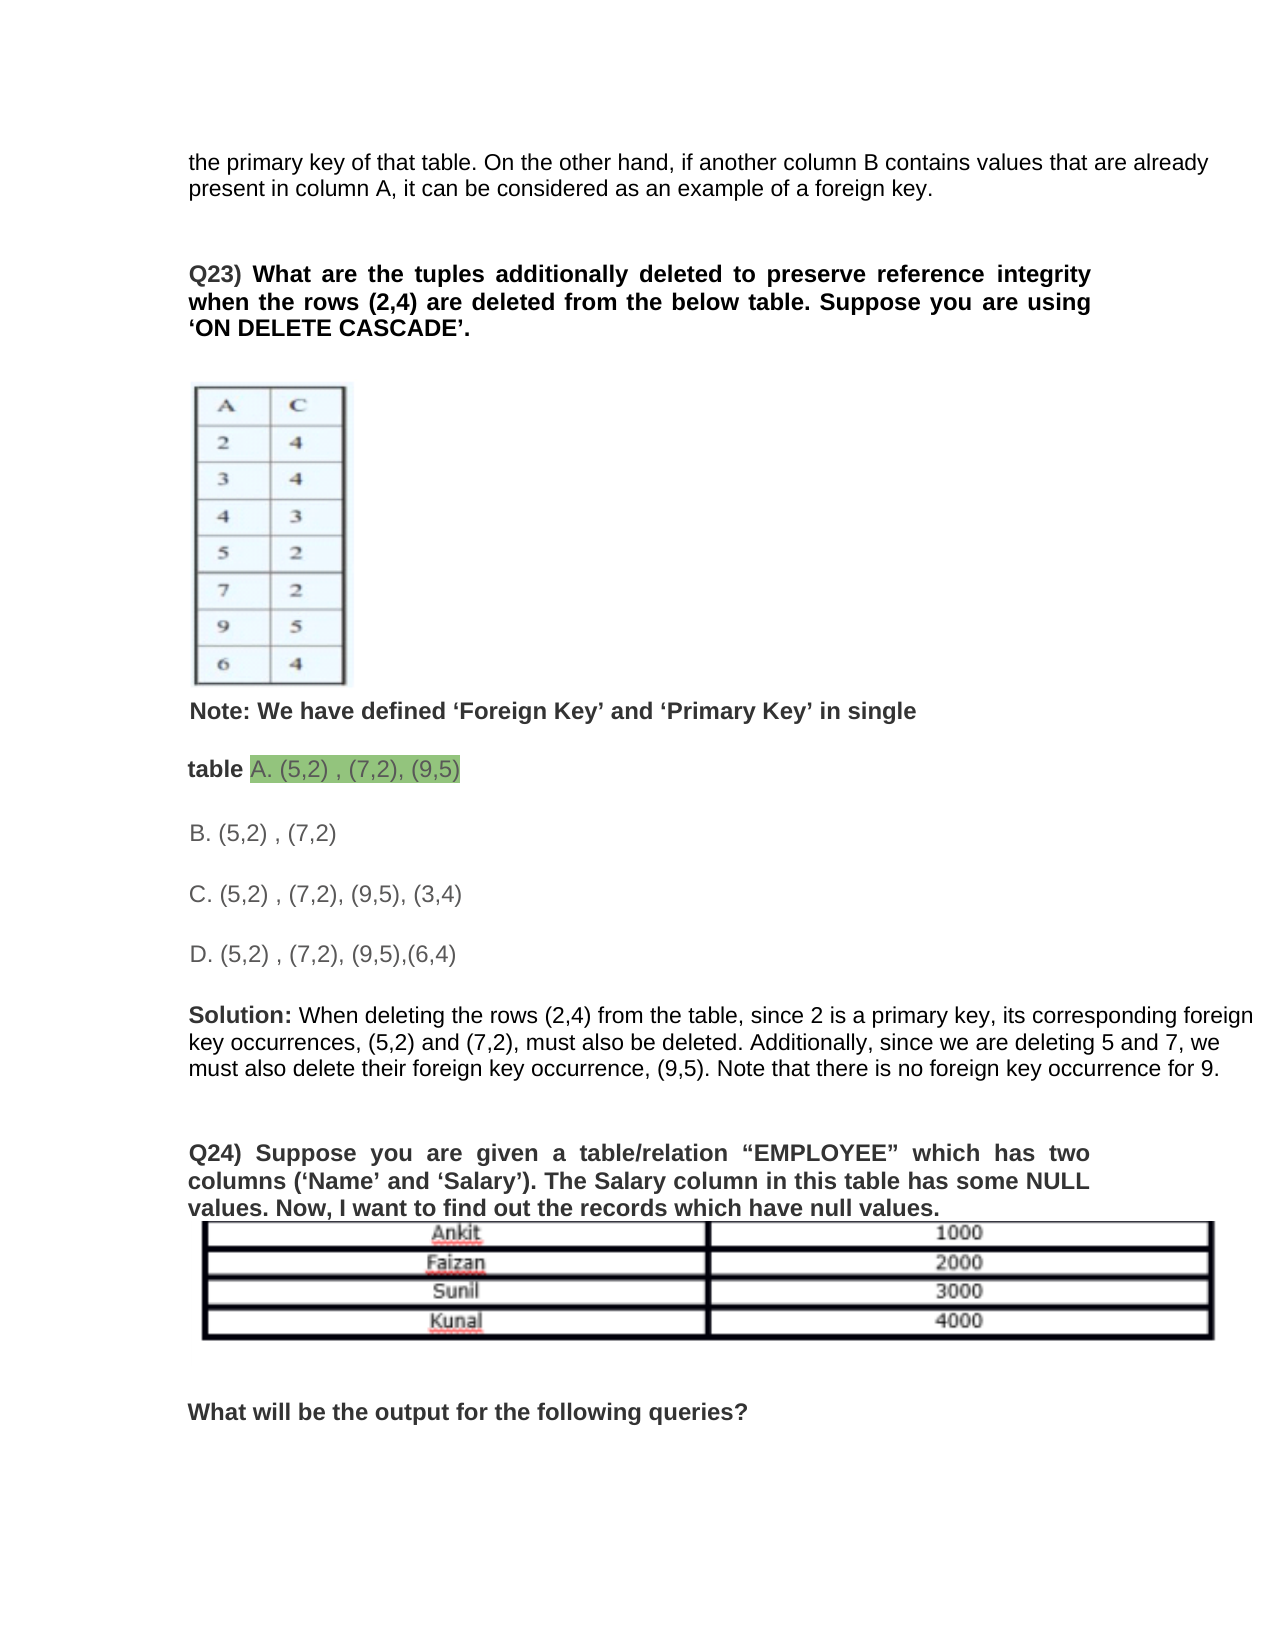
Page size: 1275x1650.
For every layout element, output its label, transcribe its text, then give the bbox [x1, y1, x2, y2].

text B. (5,2) , (7,2) [189, 819, 1255, 847]
text Note: We have defined ‘Foreign Key’ and ‘Primary Key’ in single table A. (5,2) , (7,2), (9,5) [187, 697, 979, 783]
picture [190, 379, 362, 697]
text Q24) Suppose you are given a table/relation “EMPLOYEE” which has two columns (‘Name’ and ‘Salary’). The Salary column in this table has some NULL values. Now, I want to find out the records which have null values. [188, 1194, 1091, 1221]
text D. (5,2) , (7,2), (9,5),(6,4) [189, 940, 1255, 968]
picture [190, 1221, 1255, 1366]
text Solution: When deleting the rows (2,4) from the table, since 2 is a primary key, its corresponding foreign key occurrences, (5,2) and (7,2), must also be deleted. Additionally, since we are deleting 5 and 7, we must also delete their foreign key occurrence, (9,5). Note that there is no foreign key occurrence for 9. [188, 1001, 1255, 1081]
text Q23) What are the tuples additionally deleted to preserve reference integrity when the rows (2,4) are deleted from the below table. Suppose you are using ‘ON DELETE CASCADE’. [188, 261, 1091, 342]
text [188, 149, 1255, 202]
text C. (5,2) , (7,2), (9,5), (3,4) [189, 880, 1255, 907]
